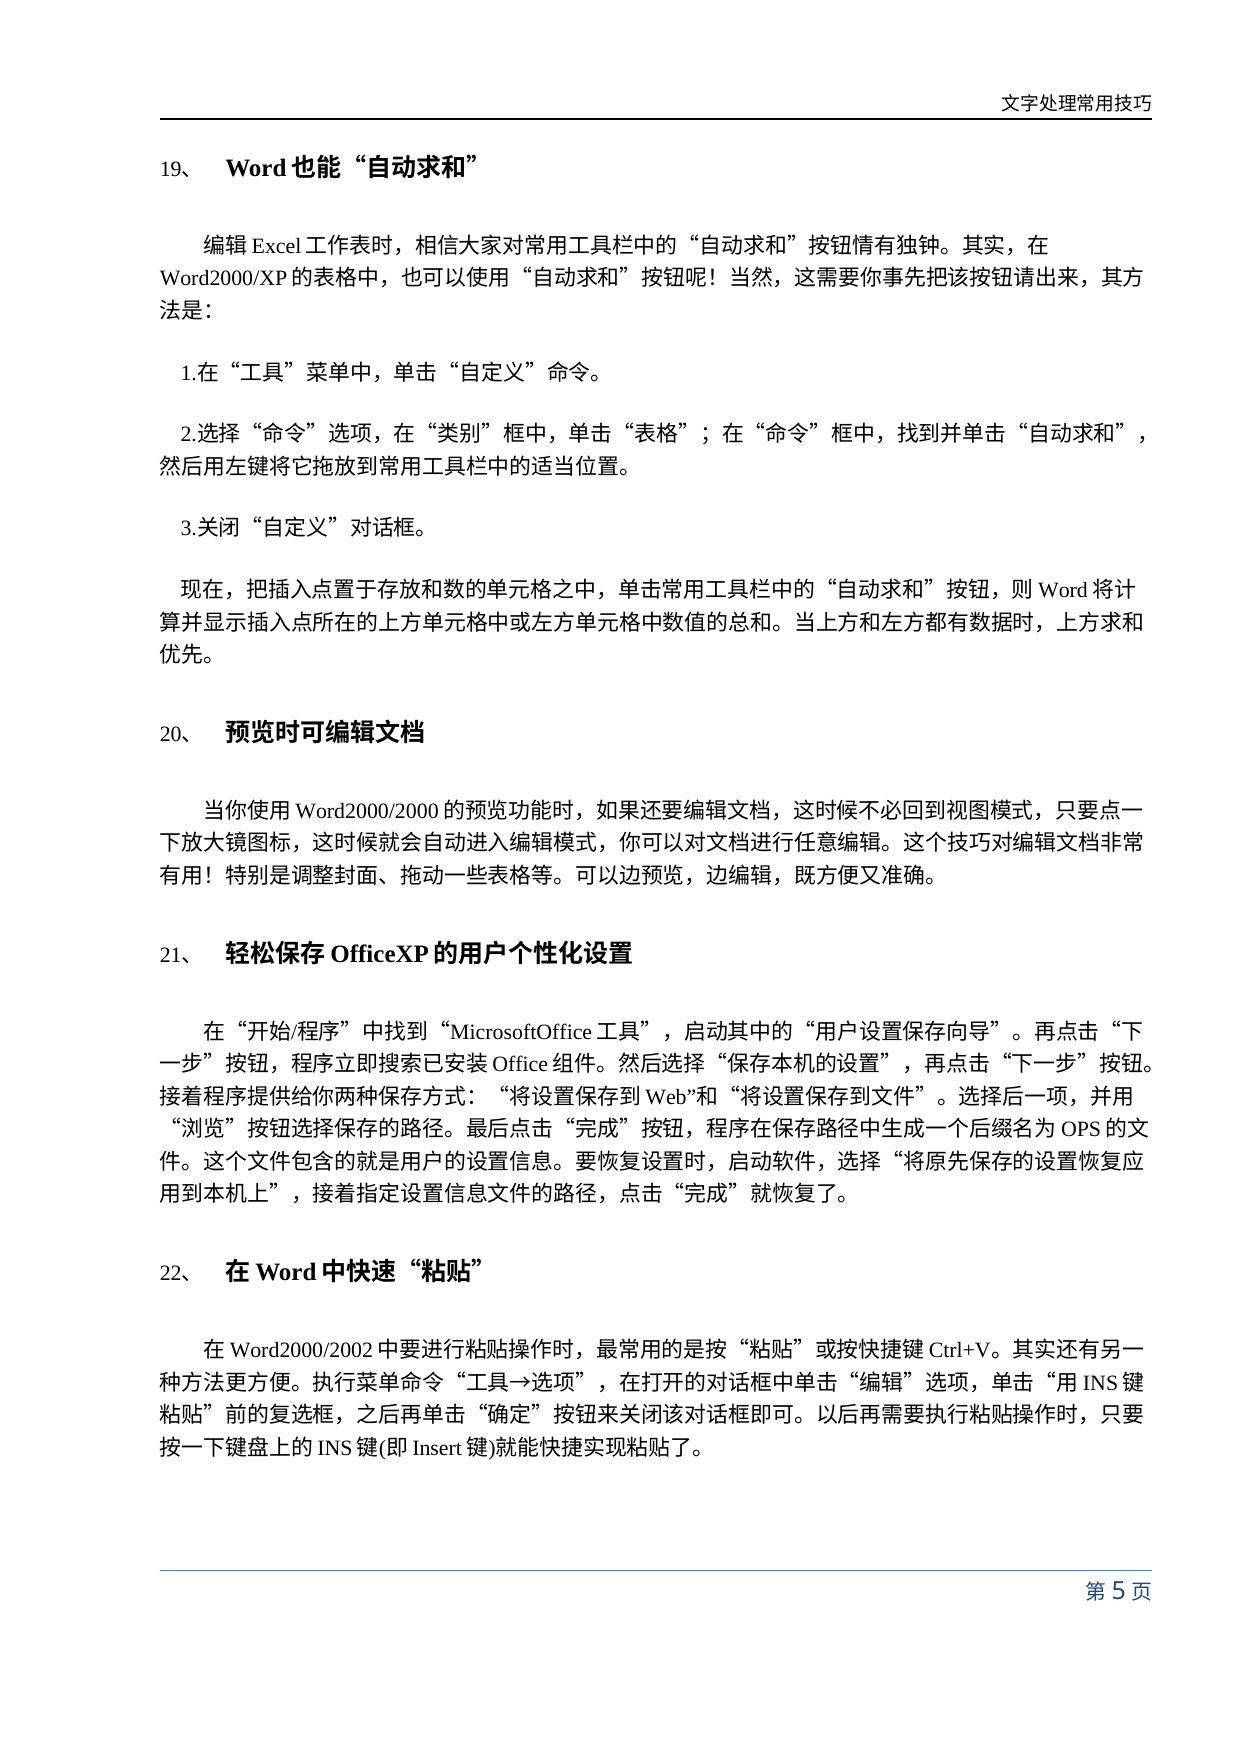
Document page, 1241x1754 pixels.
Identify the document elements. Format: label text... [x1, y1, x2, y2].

text 当你使用Word2000/2000的预览功能时，如果还要编辑文档，这时候不必回到视图模式，只要点一下放大镜图标，这时候就会自动进入编辑模式，你可以对文档进行任意编辑。这个技巧对编辑文档非常有用！特别是调整封面、拖动一些表格等。可以边预览，边编辑，既方便又准确。 [159, 792, 1152, 890]
text 2.选择“命令”选项，在“类别”框中，单击“表格”；在“命令”框中，找到并单击“自动求和”，然后用左键将它拖放到常用工具栏中的适当位置。 [159, 416, 1152, 481]
text 在“开始/程序”中找到“MicrosoftOffice工具”，启动其中的“用户设置保存向导”。再点击“下一步”按钮，程序立即搜索已安装Office组件。然后选择“保存本机的设置”，再点击“下一步”按钮。接着程序提供给你两种保存方式：“将设置保存到Web”和“将设置保存到文件”。选择后一项，并用“浏览”按钮选择保存的路径。最后点击“完成”按钮，程序在保存路径中生成一个后缀名为OPS的文件。这个文件包含的就是用户的设置信息。要恢复设置时，启动软件，选择“将原先保存的设置恢复应用到本机上”，接着指定设置信息文件的路径，点击“完成”就恢复了。 [159, 1013, 1152, 1208]
subtitle 预览时可编辑文档 [159, 698, 1152, 763]
text 现在，把插入点置于存放和数的单元格之中，单击常用工具栏中的“自动求和”按钮，则Word将计算并显示插入点所在的上方单元格中或左方单元格中数值的总和。当上方和左方都有数据时，上方求和优先。 [159, 572, 1152, 669]
text 在Word2000/2002中要进行粘贴操作时，最常用的是按“粘贴”或按快捷键Ctrl+V。其实还有另一种方法更方便。执行菜单命令“工具→选项”，在打开的对话框中单击“编辑”选项，单击“用INS键粘贴”前的复选框，之后再单击“确定”按钮来关闭该对话框即可。以后再需要执行粘贴操作时，只要按一下键盘上的INS键(即Insert键)就能快捷实现粘贴了。 [159, 1332, 1152, 1462]
text 编辑Excel工作表时，相信大家对常用工具栏中的“自动求和”按钮情有独钟。其实，在Word2000/XP的表格中，也可以使用“自动求和”按钮呢！当然，这需要你事先把该按钮请出来，其方法是： [159, 227, 1152, 325]
text 3.关闭“自定义”对话框。 [159, 510, 1152, 542]
subtitle 轻松保存OfficeXP的用户个性化设置 [159, 919, 1152, 984]
subtitle Word也能“自动求和” [159, 133, 1152, 198]
subtitle 在Word中快速“粘贴” [159, 1237, 1152, 1302]
text 1.在“工具”菜单中，单击“自定义”命令。 [159, 354, 1152, 387]
